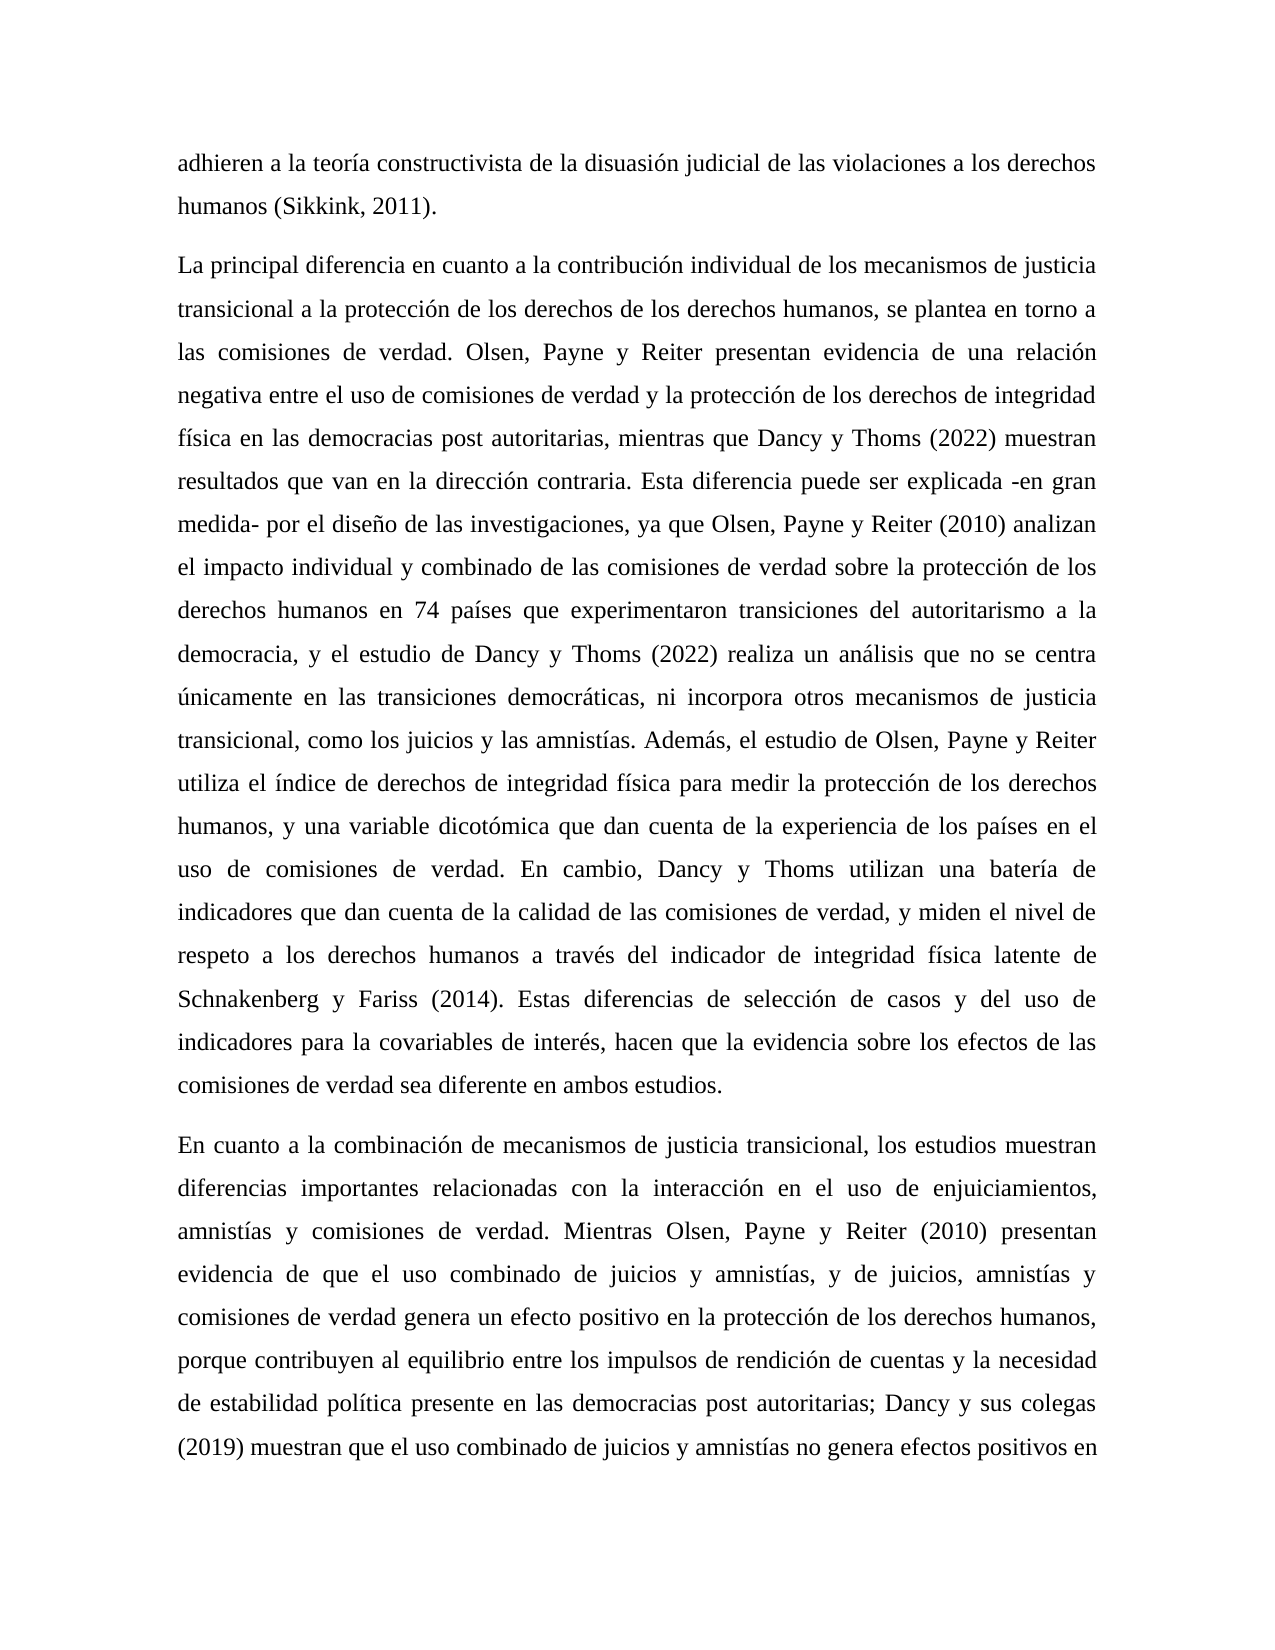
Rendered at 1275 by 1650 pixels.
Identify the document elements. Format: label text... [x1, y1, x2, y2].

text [177, 148, 1098, 219]
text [177, 1130, 1098, 1460]
text La principal diferencia en cuanto a la contribución individual de los mecanismos de justicia transicional a la protección de los derechos de los derechos humanos, se plantea en torno a las comisiones de verdad. Olsen, Payne y Reiter presentan evidencia de una relación negativa entre el uso de comisiones de verdad y la protección de los derechos de integridad física en las democracias post autoritarias, mientras que Dancy y Thoms (2022) muestran resultados que van en la dirección contraria. Esta diferencia puede ser explicada -en gran medida- por el diseño de las investigaciones, ya que Olsen, Payne y Reiter (2010) analizan el impacto individual y combinado de las comisiones de verdad sobre la protección de los derechos humanos en 74 países que experimentaron transiciones del autoritarismo a la democracia, y el estudio de Dancy y Thoms (2022) realiza un análisis que no se centra únicamente en las transiciones democráticas, ni incorpora otros mecanismos de justicia transicional, como los juicios y las amnistías. Además, el estudio de Olsen, Payne y Reiter utiliza el índice de derechos de integridad física para medir la protección de los derechos humanos, y una variable dicotómica que dan cuenta de la experiencia de los países en el uso de comisiones de verdad. En cambio, Dancy y Thoms utilizan una batería de indicadores que dan cuenta de la calidad de las comisiones de verdad, y miden el nivel de respeto a los derechos humanos a través del indicador de integridad física latente de Schnakenberg y Fariss (2014). Estas diferencias de selección de casos y del uso de indicadores para la covariables de interés, hacen que la evidencia sobre los efectos de las comisiones de verdad sea diferente en ambos estudios. [177, 251, 1098, 1099]
